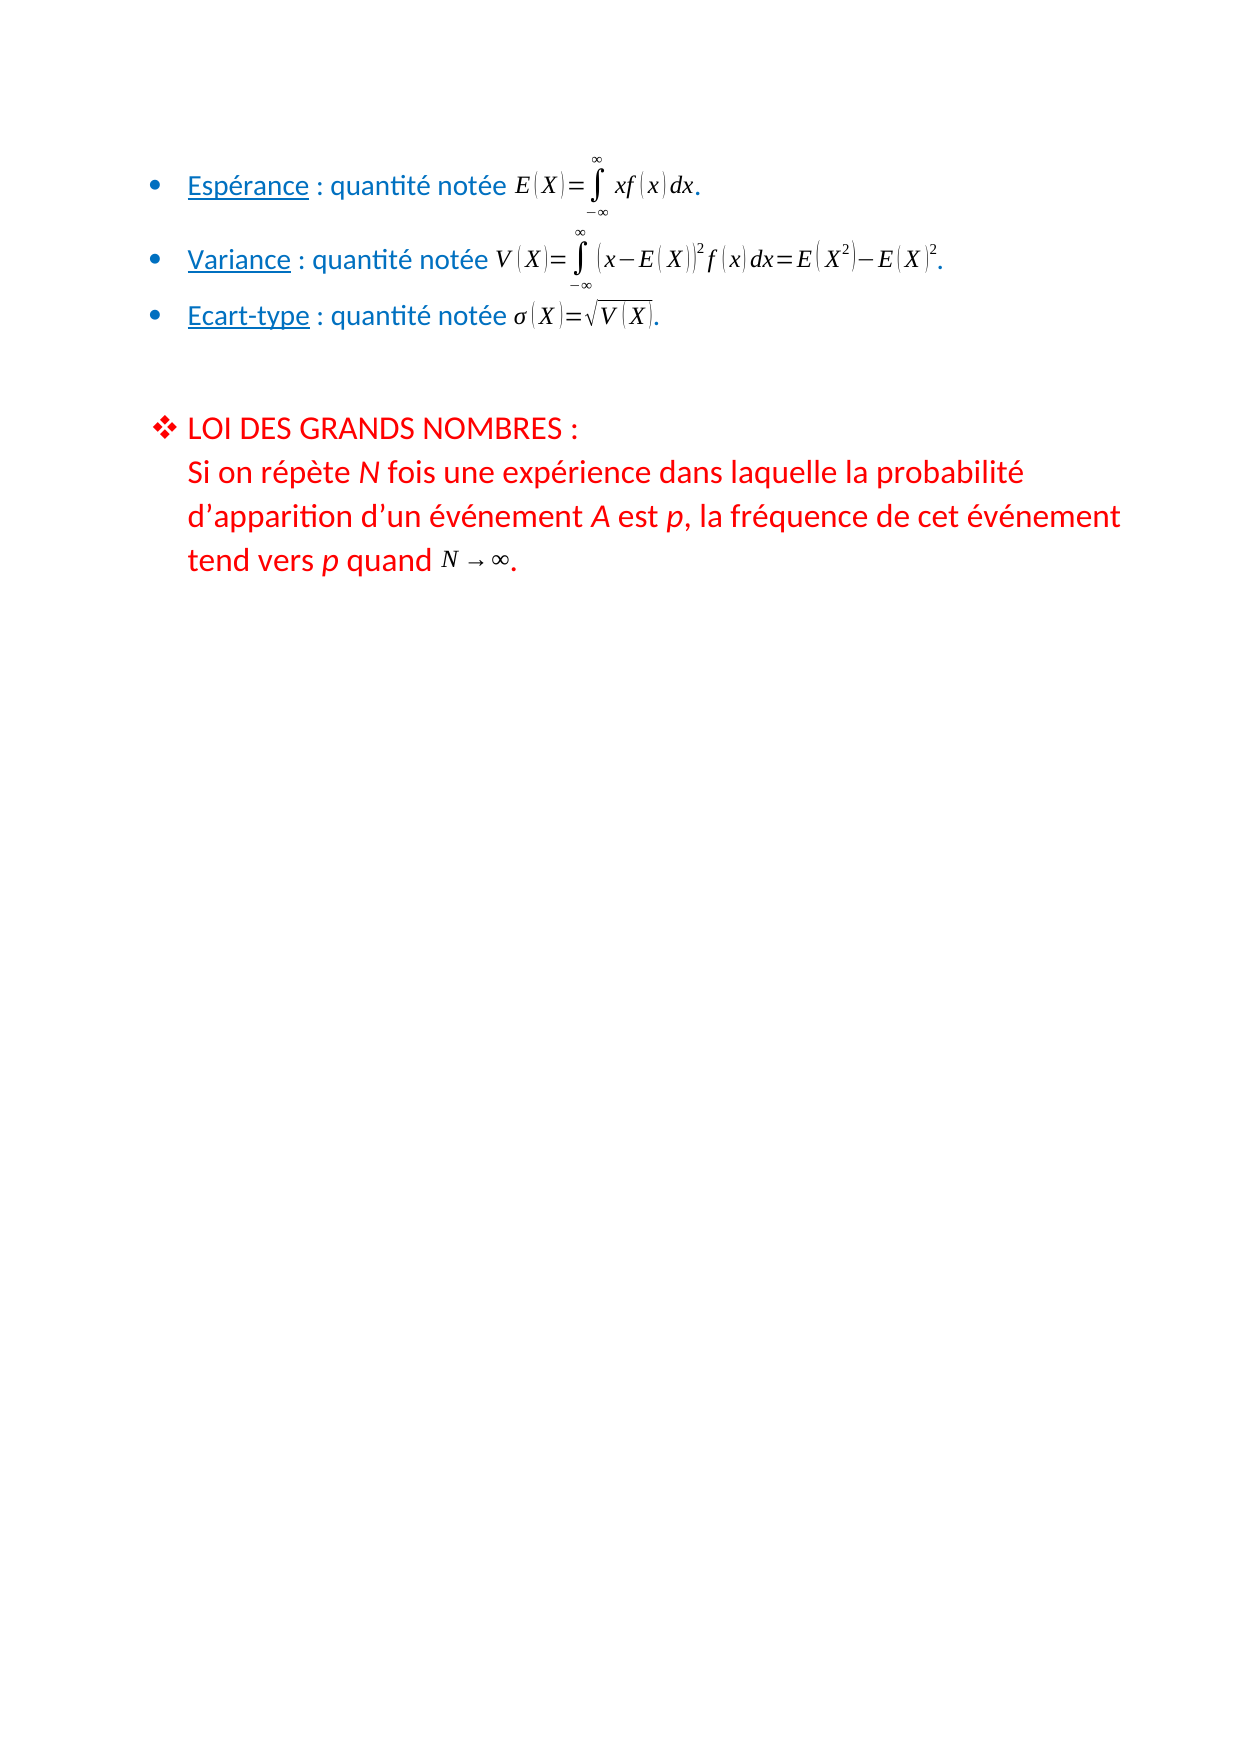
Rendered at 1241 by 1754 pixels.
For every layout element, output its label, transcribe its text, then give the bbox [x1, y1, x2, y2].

list Si on répète N fois une expérience dans laquelle la probabilité d’apparition d’un événement A est p, la fréquence de cet événement tend vers p quand . [187, 451, 1128, 580]
list Variance : quantité notée . [150, 223, 1128, 294]
list LOI DES GRANDS NOMBRES : [150, 407, 1128, 448]
list Espérance : quantité notée . [150, 150, 1128, 221]
list Ecart-type : quantité notée . [150, 297, 1128, 333]
